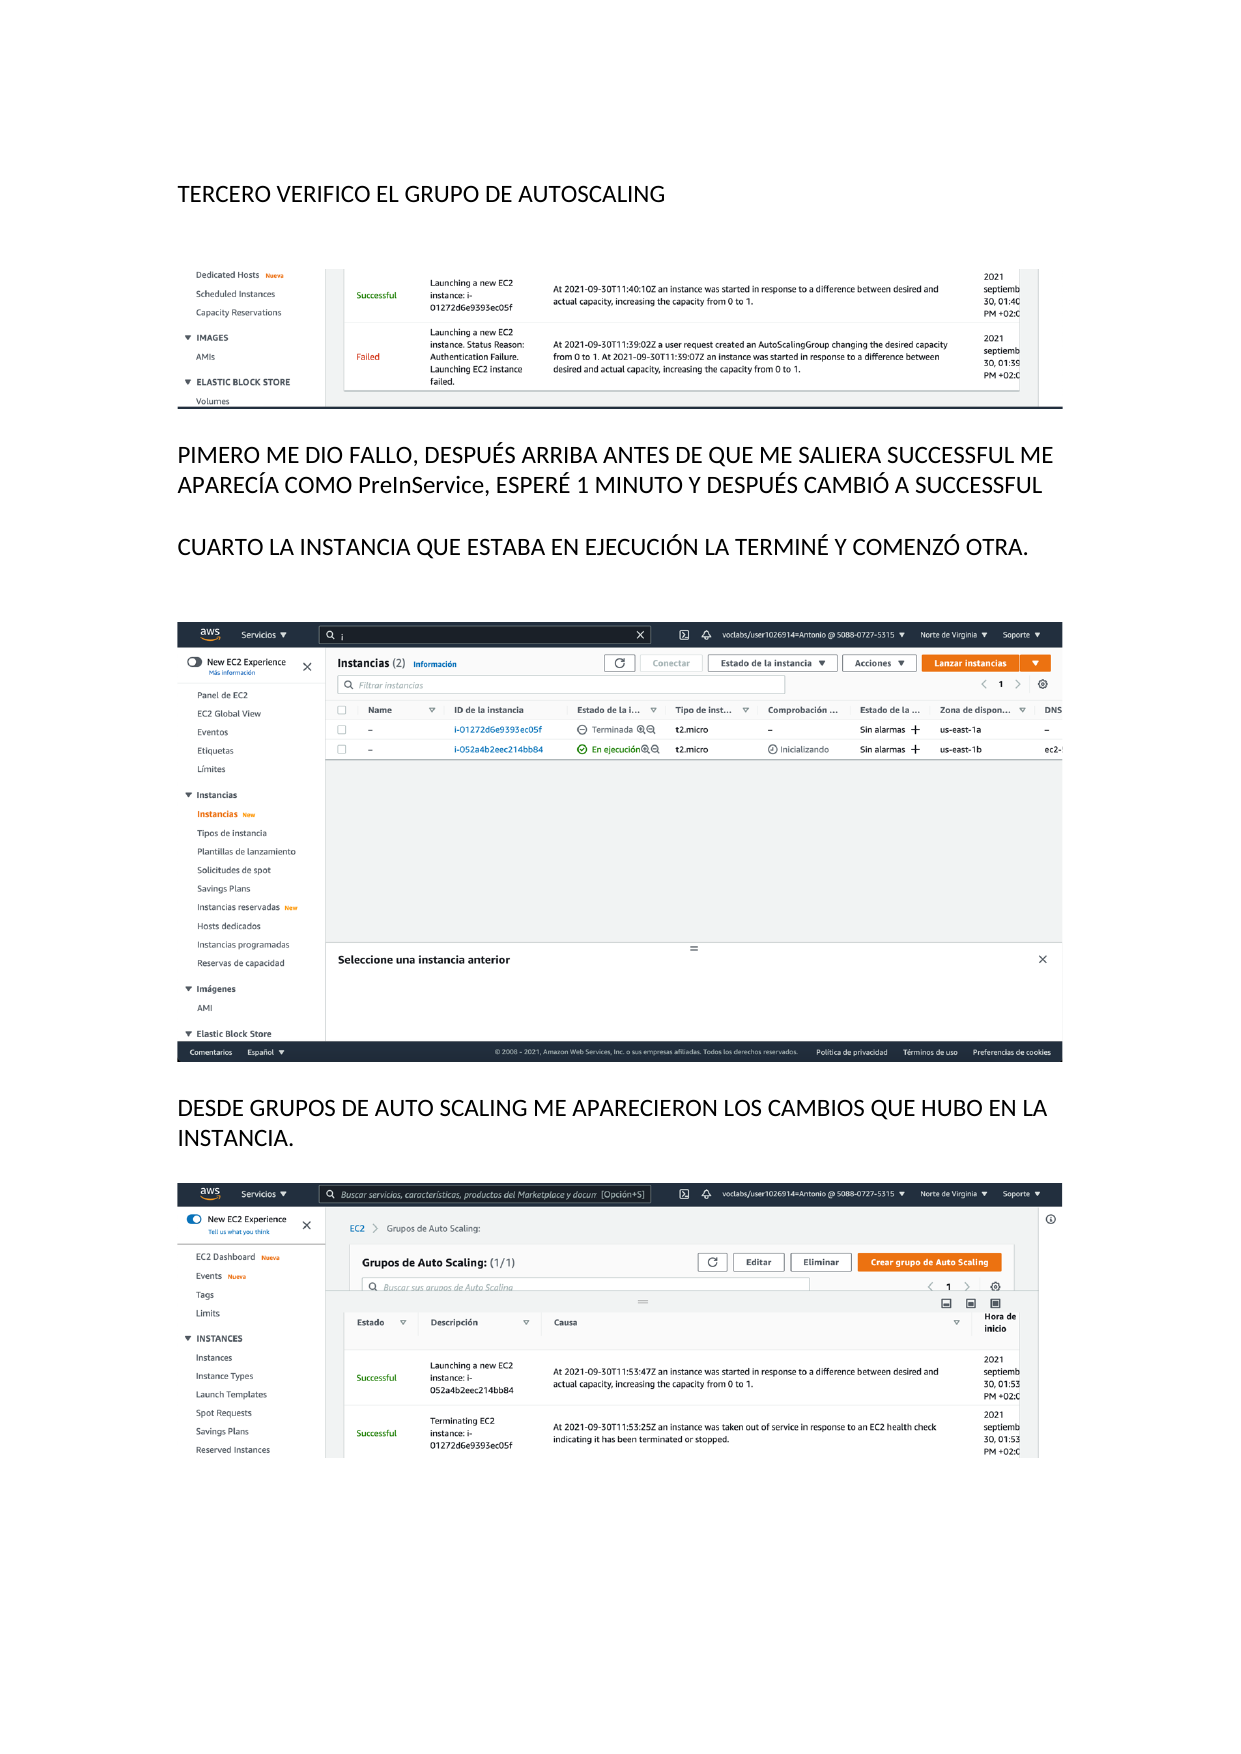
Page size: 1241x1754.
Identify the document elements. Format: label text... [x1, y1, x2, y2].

picture [177, 1183, 1063, 1458]
picture [177, 269, 1063, 409]
picture [177, 622, 1063, 1062]
text PIMERO ME DIO FALLO, DESPUÉS ARRIBA ANTES DE QUE ME SALIERA SUCCESSFUL ME APARECÍA COMO PreInService, ESPERÉ 1 MINUTO Y DESPUÉS CAMBIÓ A SUCCESSFUL [177, 439, 1063, 500]
text TERCERO VERIFICO EL GRUPO DE AUTOSCALING [177, 178, 1063, 209]
text CUARTO LA INSTANCIA QUE ESTABA EN EJECUCIÓN LA TERMINÉ Y COMENZÓ OTRA. [177, 531, 1063, 561]
text DESDE GRUPOS DE AUTO SCALING ME APARECIERON LOS CAMBIOS QUE HUBO EN LA INSTANCIA. [177, 1092, 1063, 1153]
